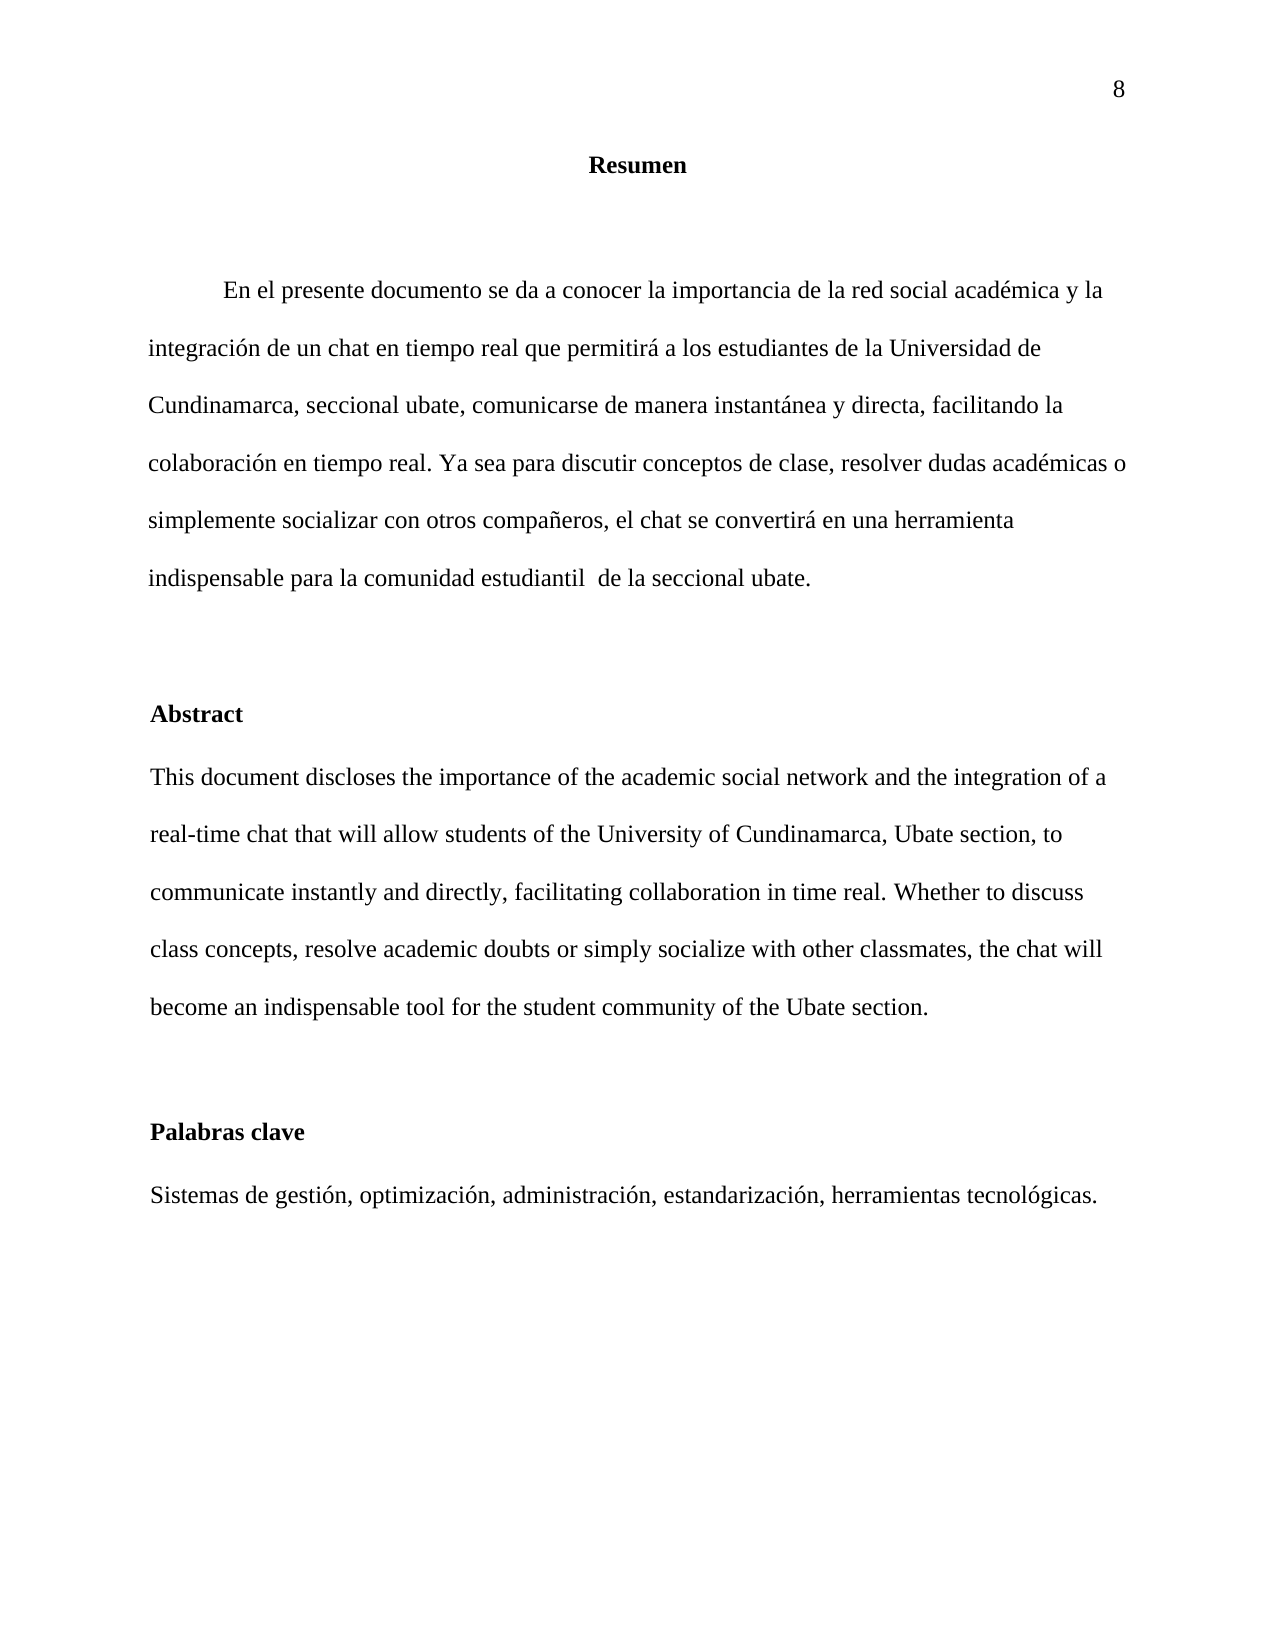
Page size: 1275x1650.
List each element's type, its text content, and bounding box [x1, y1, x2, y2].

text This document discloses the importance of the academic social network and the integration of a real-time chat that will allow students of the University of Cundinamarca, Ubate section, to communicate instantly and directly, facilitating collaboration in time real. Whether to discuss class concepts, resolve academic doubts or simply socialize with other classmates, the chat will become an indispensable tool for the student community of the Ubate section. [150, 762, 1125, 1021]
subtitle Resumen [150, 150, 1125, 179]
text Sistemas de gestión, optimización, administración, estandarización, herramientas tecnológicas. [150, 1180, 1125, 1209]
text Palabras clave [150, 1117, 1125, 1146]
text Abstract [150, 699, 1125, 728]
text En el presente documento se da a conocer la importancia de la red social académica y la integración de un chat en tiempo real que permitirá a los estudiantes de la Universidad de Cundinamarca, seccional ubate, comunicarse de manera instantánea y directa, facilitando la colaboración en tiempo real. Ya sea para discutir conceptos de clase, resolver dudas académicas o simplemente socializar con otros compañeros, el chat se convertirá en una herramienta indispensable para la comunidad estudiantil de la seccional ubate. [148, 275, 1127, 591]
